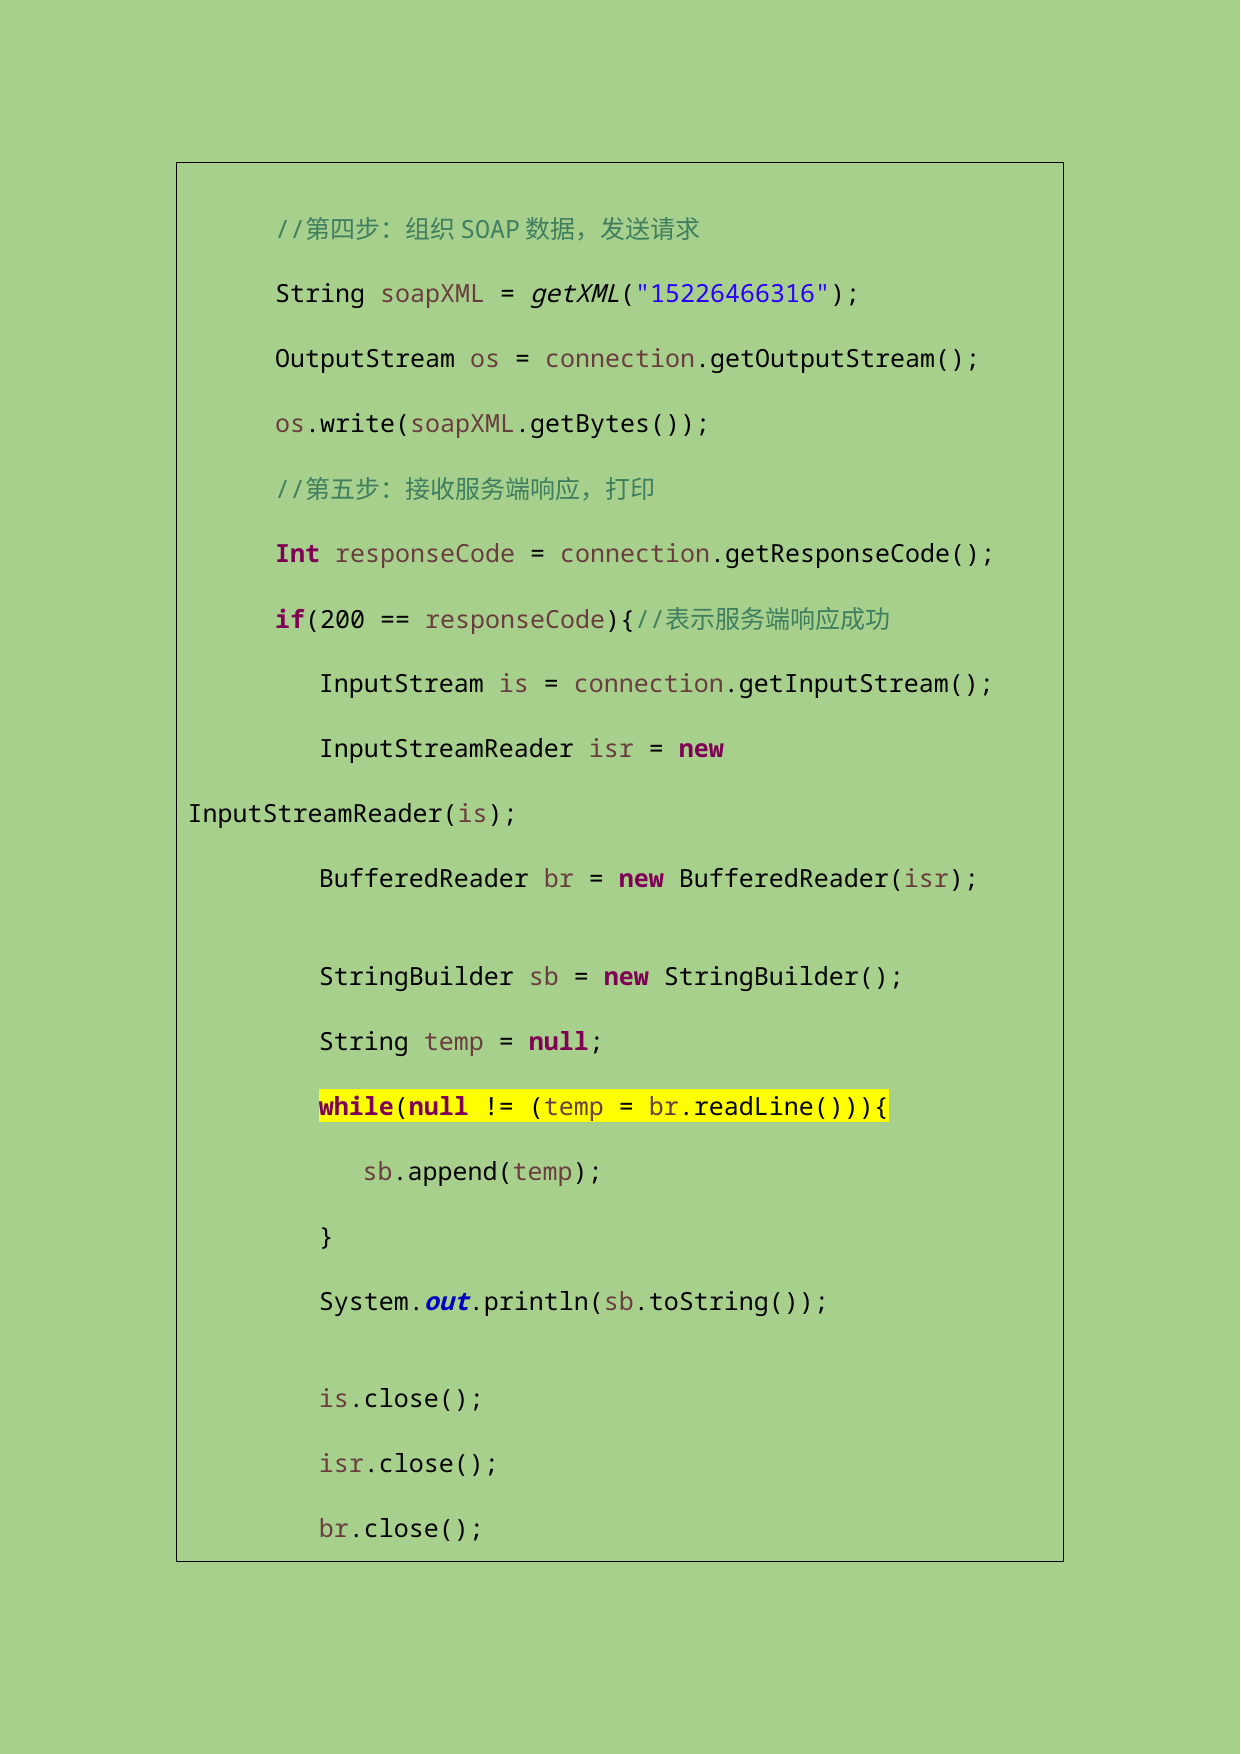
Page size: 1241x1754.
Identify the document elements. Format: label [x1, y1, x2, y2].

table_header [177, 163, 1063, 1561]
